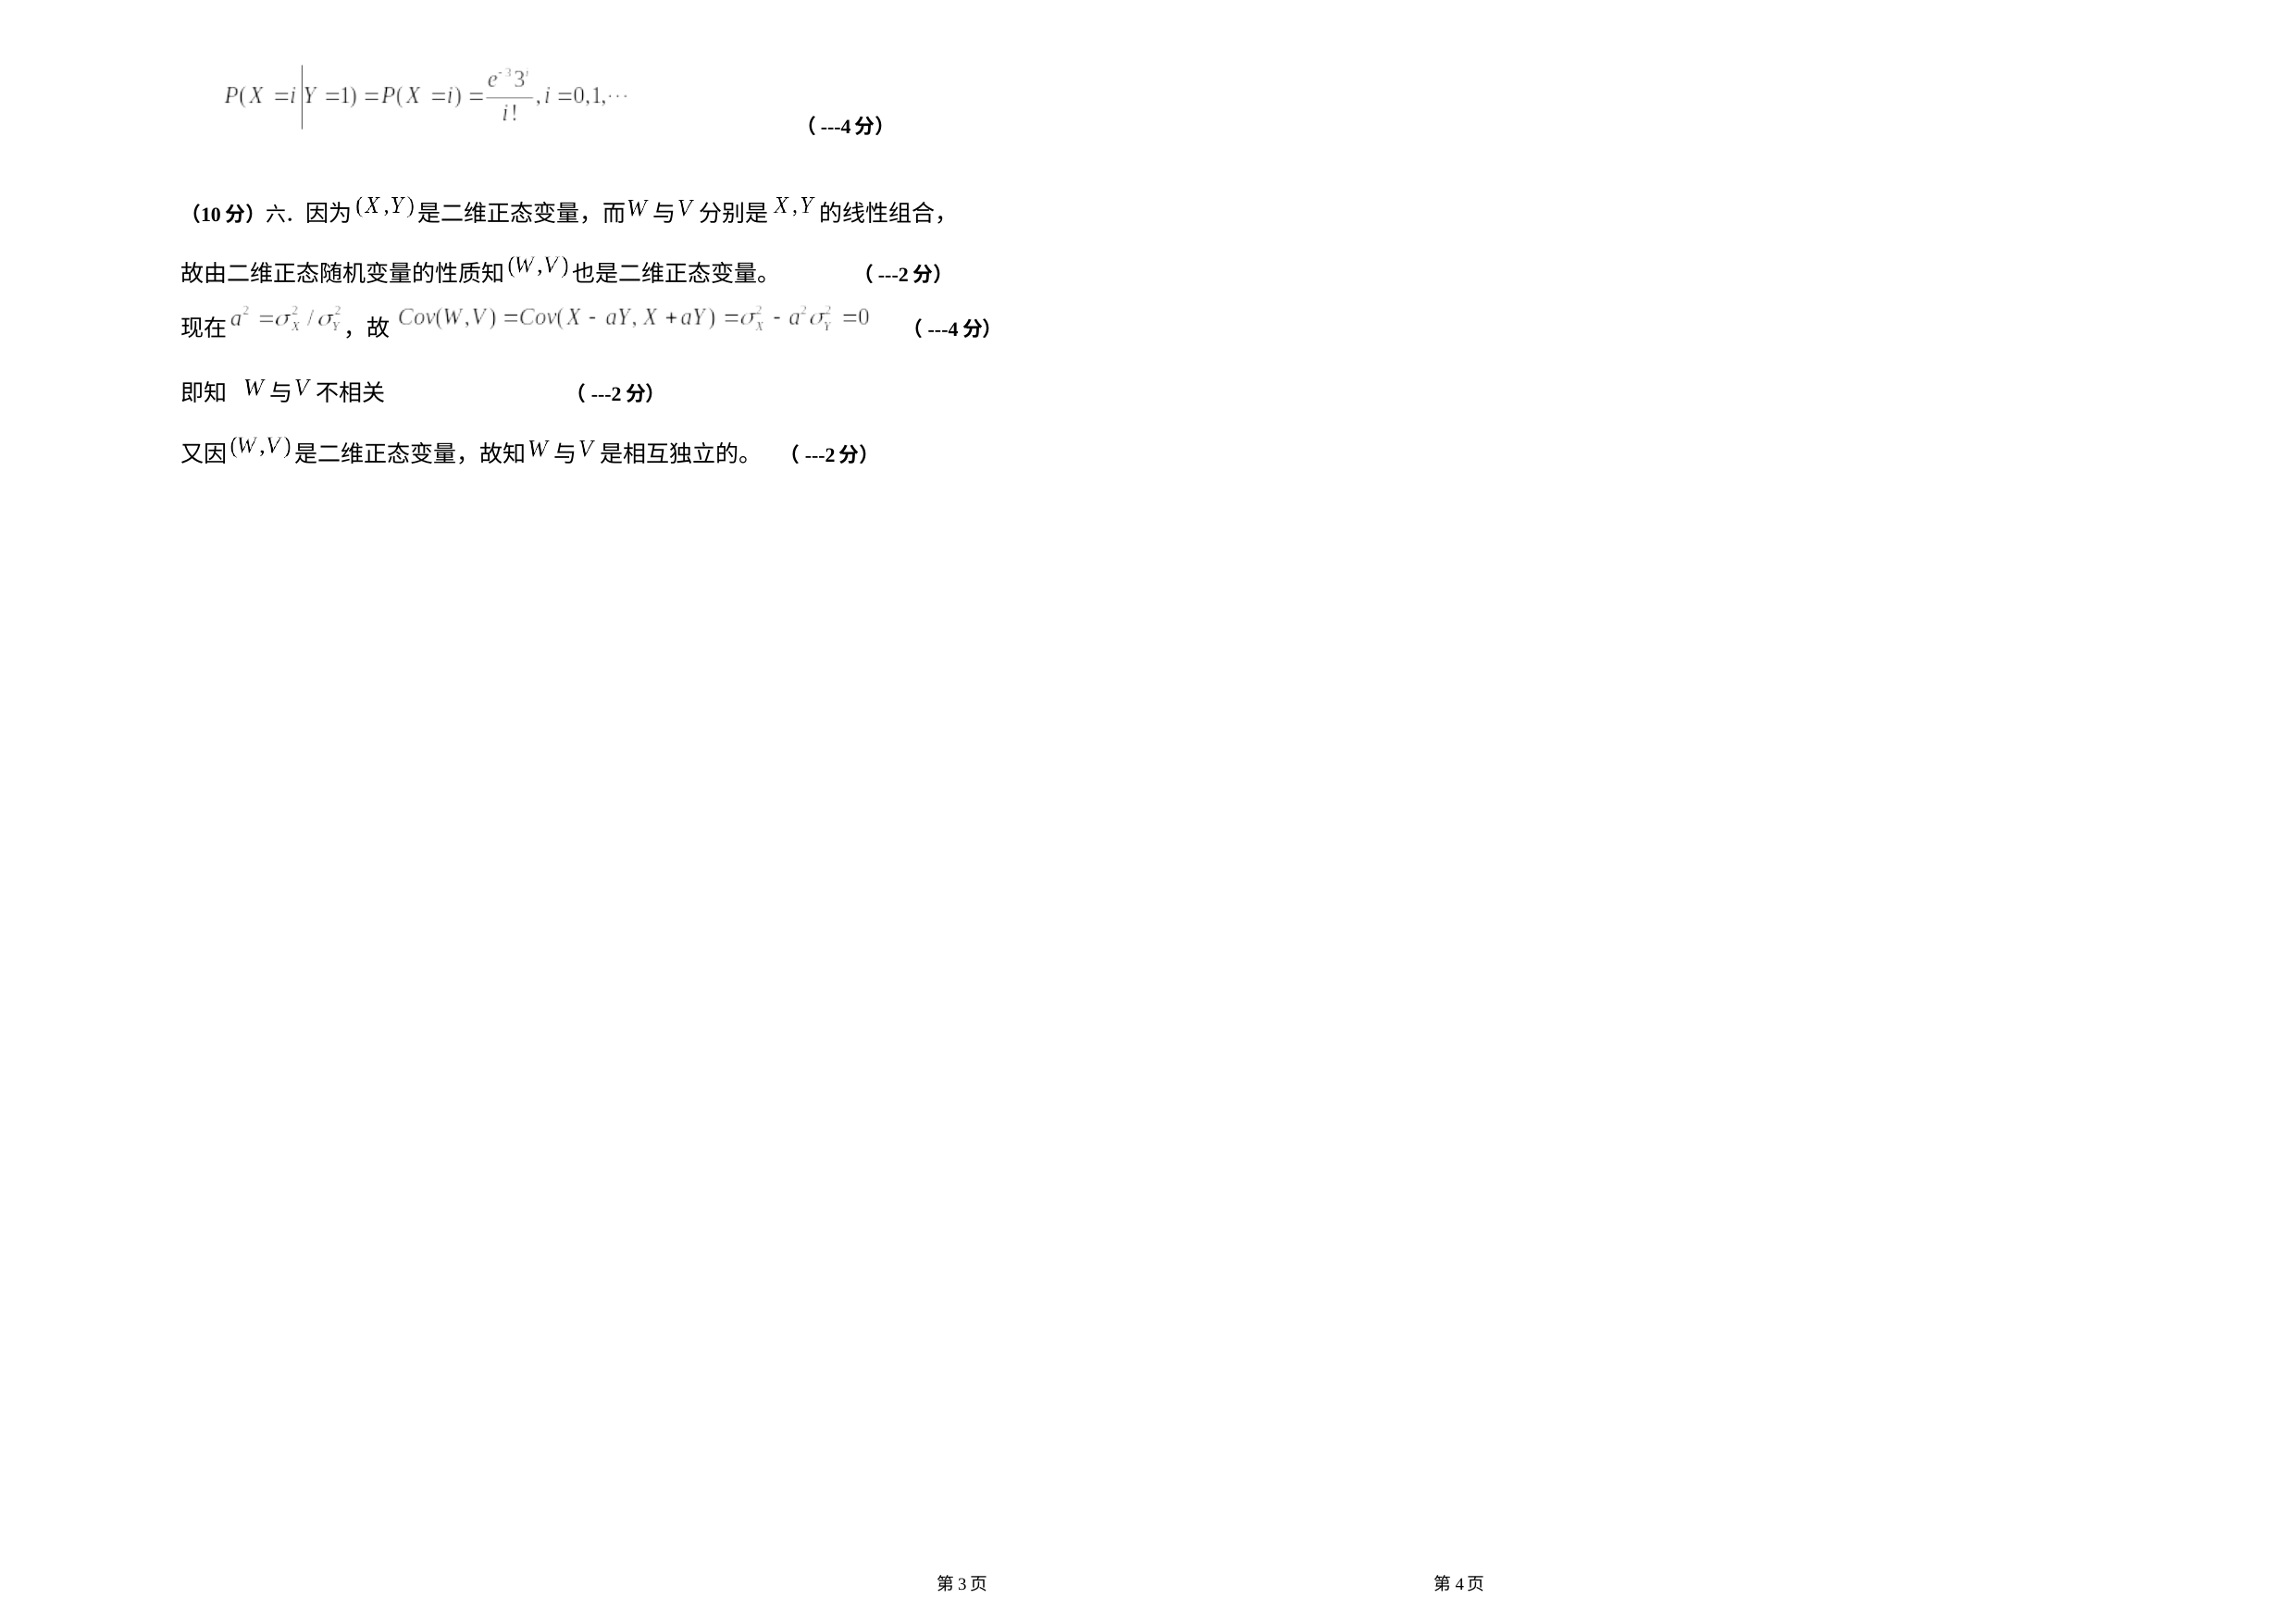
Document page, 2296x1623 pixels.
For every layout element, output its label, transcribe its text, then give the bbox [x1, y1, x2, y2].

text 现在，故 （ ---4分） [180, 300, 1200, 360]
text 故由二维正态随机变量的性质知也是二维正态变量。 （ ---2分） [180, 240, 1200, 300]
text 即知 与不相关 （ ---2分） [180, 360, 1200, 420]
text （ ---4分） [180, 59, 1200, 150]
text 又因是二维正态变量，故知与是相互独立的。 （ ---2分） [180, 420, 1200, 480]
text （10分）六．因为是二维正态变量，而与分别是的线性组合， [180, 180, 1200, 240]
